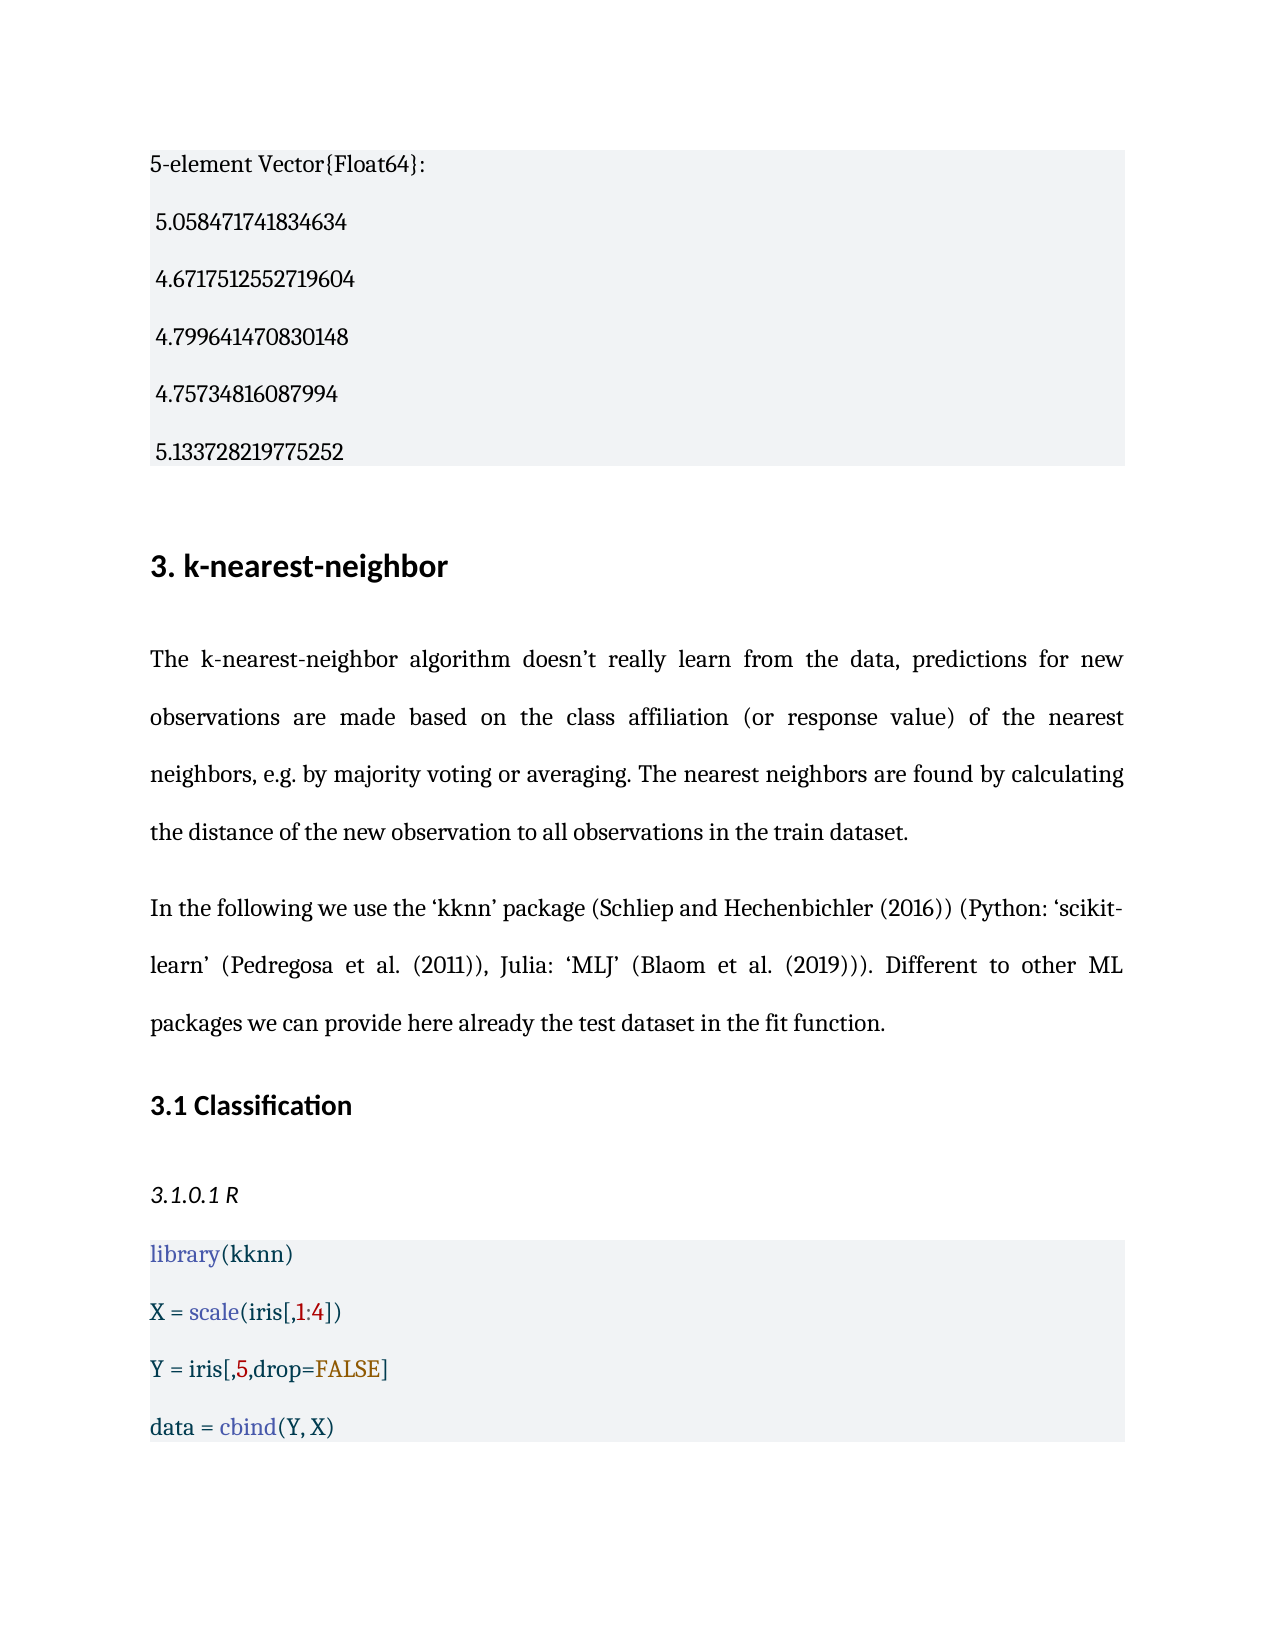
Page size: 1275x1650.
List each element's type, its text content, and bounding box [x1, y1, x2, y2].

text In the following we use the ‘kknn’ package (Schliep and Hechenbichler (2016)) (Python: ‘scikit-learn’ (Pedregosa et al. (2011)), Julia: ‘MLJ’ (Blaom et al. (2019))). Different to other ML packages we can provide here already the test dataset in the fit function. [150, 894, 1125, 1038]
text 5-element Vector{Float64}: 5.058471741834634 4.6717512552719604 4.799641470830148 4.75734816087994 5.133728219775252 [150, 150, 1125, 466]
text The k-nearest-neighbor algorithm doesn’t really learn from the data, predictions for new observations are made based on the class affiliation (or response value) of the nearest neighbors, e.g. by majority voting or averaging. The nearest neighbors are found by calculating the distance of the new observation to all observations in the train dataset. [150, 645, 1125, 846]
subtitle 3.1.0.1 R [150, 1179, 1125, 1210]
subtitle 3.1 Classification [150, 1087, 1125, 1123]
text library(kknn) X = scale(iris[,1:4]) Y = iris[,5,drop=FALSE] data = cbind(Y, X) knn = kknn(Species~., train = data, test = data) [150, 1240, 1125, 1442]
subtitle 3. k-nearest-neighbor [150, 545, 1125, 586]
